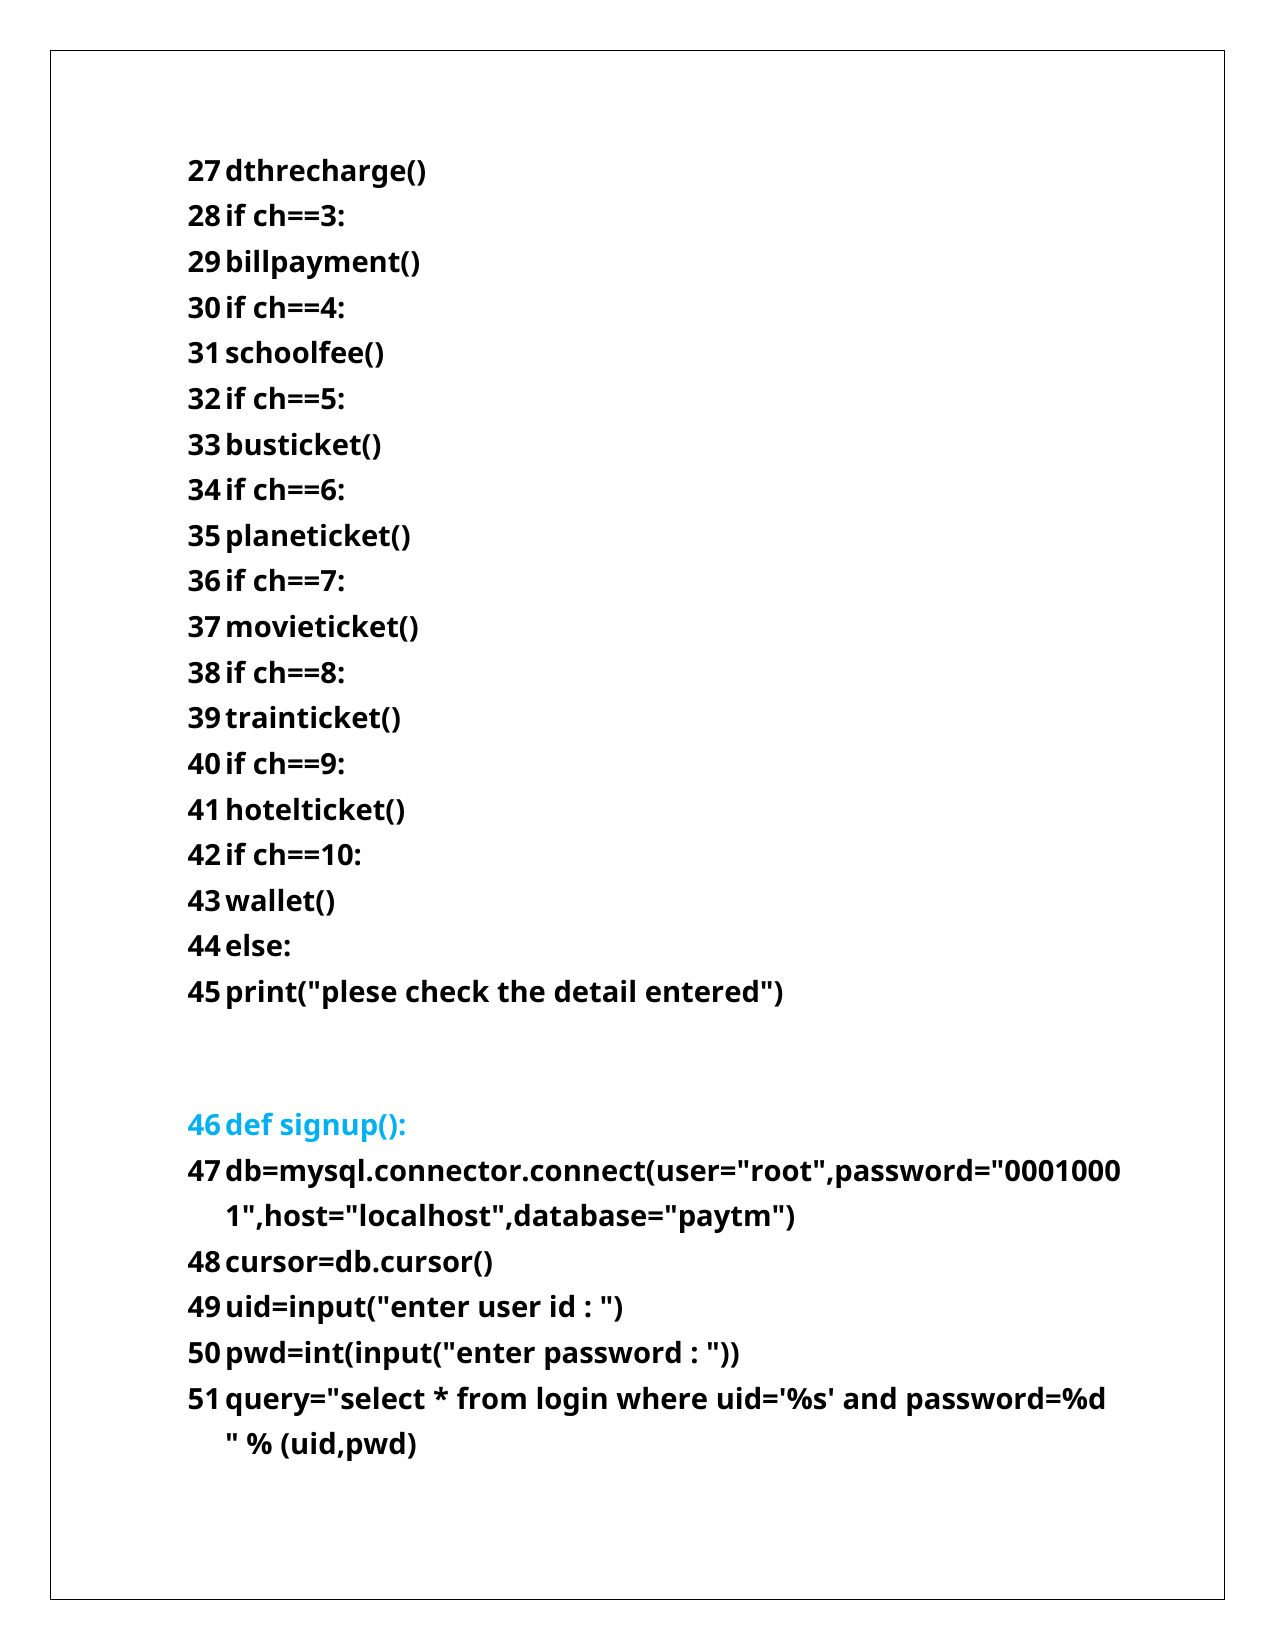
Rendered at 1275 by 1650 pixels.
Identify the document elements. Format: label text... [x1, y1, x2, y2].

list billpayment() [187, 241, 1125, 281]
list if ch==8: [187, 652, 1125, 692]
list query="select * from login where uid='%s' and password=%d " % (uid,pwd) [187, 1378, 1125, 1463]
list hotelticket() [187, 789, 1125, 828]
list if ch==10: [187, 834, 1125, 874]
list print("plese check the detail entered") [187, 971, 1125, 1011]
list pwd=int(input("enter password : ")) [187, 1332, 1125, 1372]
list db=mysql.connector.connect(user="root",password="00010001",host="localhost",database="paytm") [187, 1150, 1125, 1235]
list cursor=db.cursor() [187, 1241, 1125, 1281]
list def signup(): [187, 1104, 1125, 1144]
list if ch==5: [187, 378, 1125, 418]
list if ch==4: [187, 287, 1125, 327]
list wallet() [187, 880, 1125, 920]
list if ch==6: [187, 469, 1125, 509]
list planeticket() [187, 515, 1125, 555]
list dthrecharge() [187, 150, 1125, 190]
list if ch==7: [187, 561, 1125, 600]
list trainticket() [187, 697, 1125, 737]
list uid=input("enter user id : ") [187, 1287, 1125, 1326]
list else: [187, 926, 1125, 965]
list busticket() [187, 424, 1125, 463]
list if ch==3: [187, 196, 1125, 235]
list schoolfee() [187, 332, 1125, 372]
list if ch==9: [187, 743, 1125, 783]
list movieticket() [187, 606, 1125, 646]
